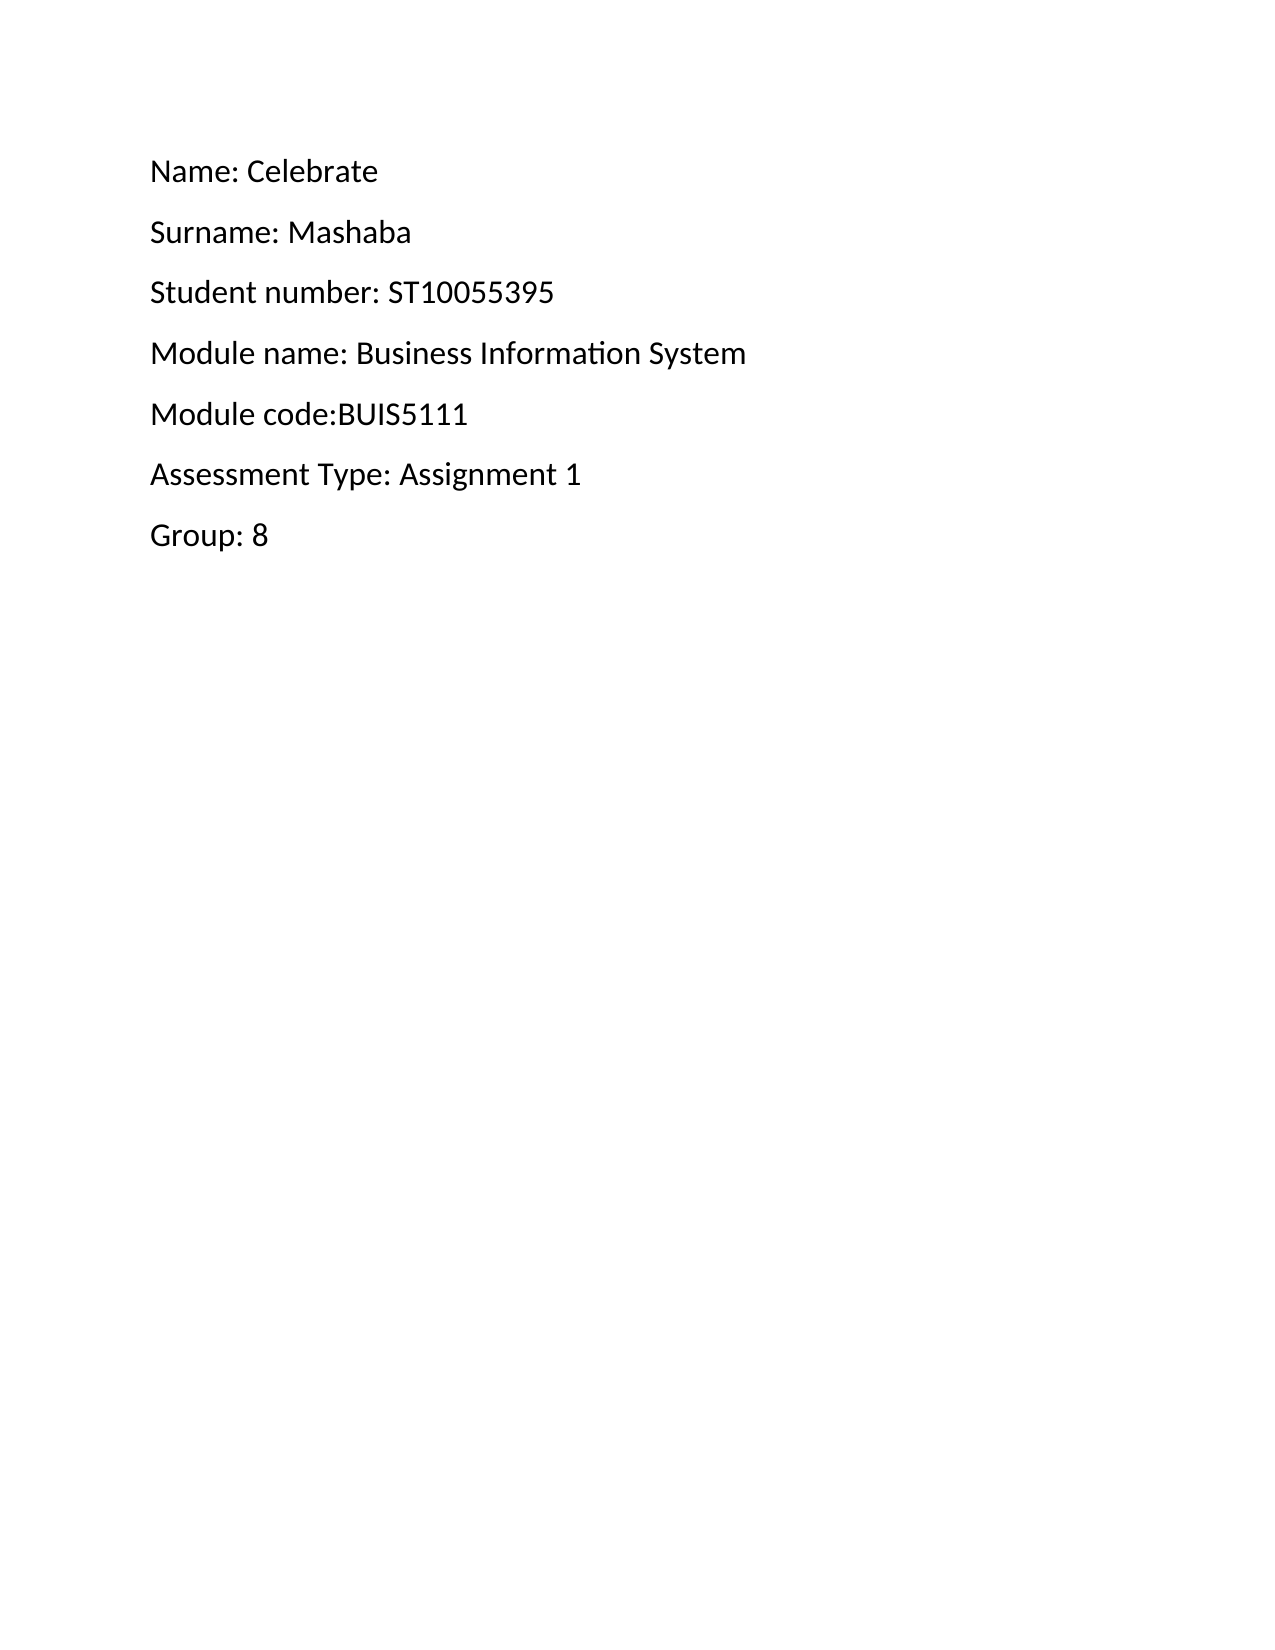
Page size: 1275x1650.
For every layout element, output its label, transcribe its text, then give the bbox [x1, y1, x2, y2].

text Student number: ST10055395 [150, 271, 1125, 312]
text Surname: Mashaba [150, 211, 1125, 251]
text Name: Celebrate [150, 150, 1125, 191]
text Module code:BUIS5111 [150, 392, 1125, 433]
text Group: 8 [150, 514, 1125, 554]
text Assessment Type: Assignment 1 [150, 453, 1125, 494]
text Module name: Business Information System [150, 332, 1125, 373]
